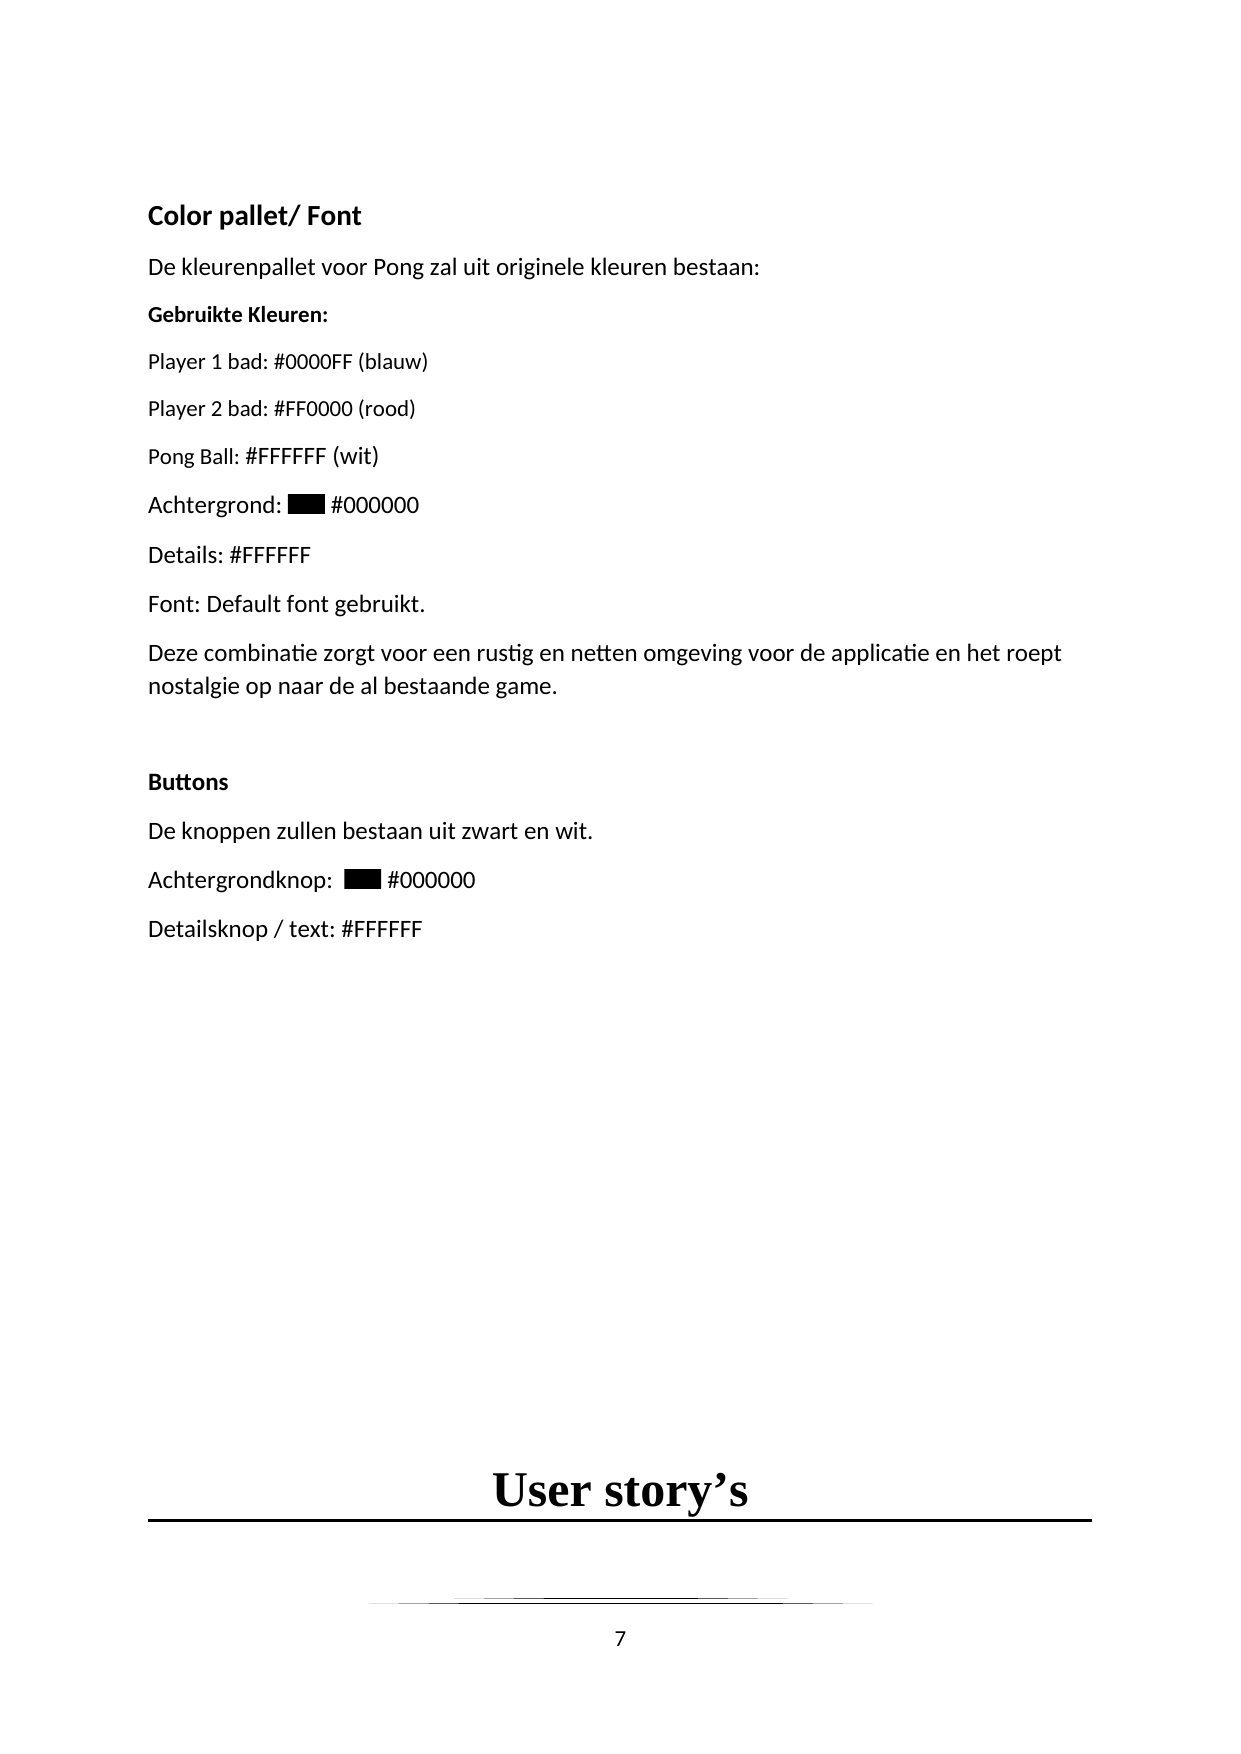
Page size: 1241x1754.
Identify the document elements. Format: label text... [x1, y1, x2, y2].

text Achtergrondknop: #000000 [148, 864, 1092, 895]
text Player 1 bad: #0000FF (blauw) [148, 347, 1092, 375]
text Detailsknop / text: #FFFFFF [148, 913, 1092, 944]
text Details: #FFFFFF [148, 539, 1092, 569]
picture [287, 494, 325, 514]
text Deze combinatie zorgt voor een rustig en netten omgeving voor de applicatie en het roept nostalgie op naar de al bestaande game. [148, 637, 1092, 700]
text Achtergrond: #000000 [148, 489, 1092, 520]
text Player 2 bad: #FF0000 (rood) [148, 394, 1092, 422]
text Font: Default font gebruikt. [148, 588, 1092, 618]
text Color pallet/ Font [148, 197, 1092, 232]
text Buttons [148, 766, 1092, 796]
text Pong Ball: #FFFFFF (wit) [148, 440, 1092, 471]
text Gebruikte Kleuren: [148, 301, 1092, 328]
text De kleurenpallet voor Pong zal uit originele kleuren bestaan: [148, 251, 1092, 282]
text User story’s [148, 1460, 1092, 1519]
picture [344, 869, 382, 889]
text De knoppen zullen bestaan uit zwart en wit. [148, 815, 1092, 846]
